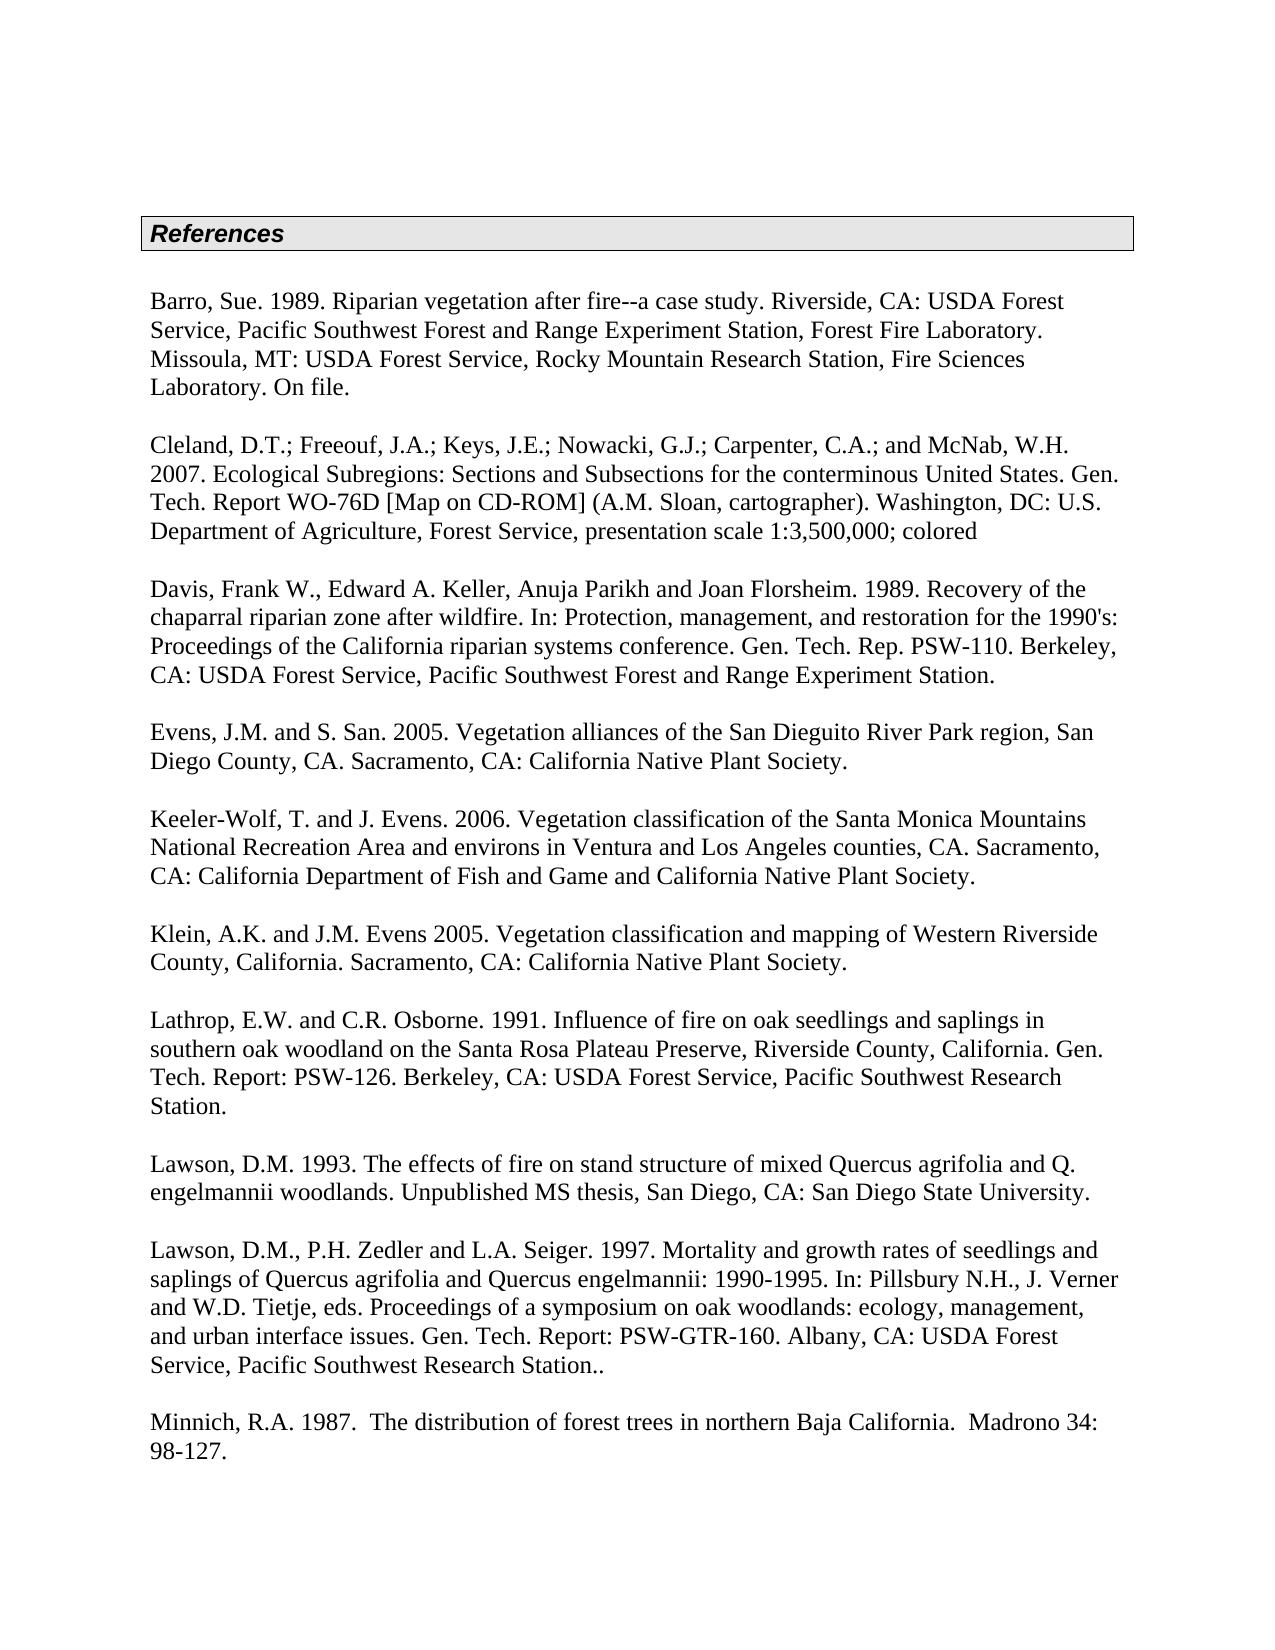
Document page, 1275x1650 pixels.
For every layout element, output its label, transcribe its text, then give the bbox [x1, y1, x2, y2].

text Lawson, D.M., P.H. Zedler and L.A. Seiger. 1997. Mortality and growth rates of seedlings and saplings of Quercus agrifolia and Quercus engelmannii: 1990-1995. In: Pillsbury N.H., J. Verner and W.D. Tietje, eds. Proceedings of a symposium on oak woodlands: ecology, management, and urban interface issues. Gen. Tech. Report: PSW-GTR-160. Albany, CA: USDA Forest Service, Pacific Southwest Research Station.. [150, 1235, 1125, 1379]
text Lathrop, E.W. and C.R. Osborne. 1991. Influence of fire on oak seedlings and saplings in southern oak woodland on the Santa Rosa Plateau Preserve, Riverside County, California. Gen. Tech. Report: PSW-126. Berkeley, CA: USDA Forest Service, Pacific Southwest Research Station. [150, 1005, 1125, 1120]
text Minnich, R.A. 1987. The distribution of forest trees in northern Baja California. Madrono 34: 98-127. [150, 1407, 1125, 1465]
text Evens, J.M. and S. San. 2005. Vegetation alliances of the San Dieguito River Park region, San Diego County, CA. Sacramento, CA: California Native Plant Society. [150, 717, 1125, 775]
text References [142, 217, 1133, 250]
text Barro, Sue. 1989. Riparian vegetation after fire--a case study. Riverside, CA: USDA Forest Service, Pacific Southwest Forest and Range Experiment Station, Forest Fire Laboratory. Missoula, MT: USDA Forest Service, Rocky Mountain Research Station, Fire Sciences Laboratory. On file. [150, 286, 1125, 401]
text Lawson, D.M. 1993. The effects of fire on stand structure of mixed Quercus agrifolia and Q. engelmannii woodlands. Unpublished MS thesis, San Diego, CA: San Diego State University. [150, 1149, 1125, 1206]
text Klein, A.K. and J.M. Evens 2005. Vegetation classification and mapping of Western Riverside County, California. Sacramento, CA: California Native Plant Society. [150, 919, 1125, 976]
text Davis, Frank W., Edward A. Keller, Anuja Parikh and Joan Florsheim. 1989. Recovery of the chaparral riparian zone after wildfire. In: Protection, management, and restoration for the 1990's: Proceedings of the California riparian systems conference. Gen. Tech. Rep. PSW-110. Berkeley, CA: USDA Forest Service, Pacific Southwest Forest and Range Experiment Station. [150, 574, 1125, 689]
text Cleland, D.T.; Freeouf, J.A.; Keys, J.E.; Nowacki, G.J.; Carpenter, C.A.; and McNab, W.H. 2007. Ecological Subregions: Sections and Subsections for the conterminous United States. Gen. Tech. Report WO-76D [Map on CD-ROM] (A.M. Sloan, cartographer). Washington, DC: U.S. Department of Agriculture, Forest Service, presentation scale 1:3,500,000; colored [150, 430, 1125, 545]
text Keeler-Wolf, T. and J. Evens. 2006. Vegetation classification of the Santa Monica Mountains National Recreation Area and environs in Ventura and Los Angeles counties, CA. Sacramento, CA: California Department of Fish and Game and California Native Plant Society. [150, 804, 1125, 890]
